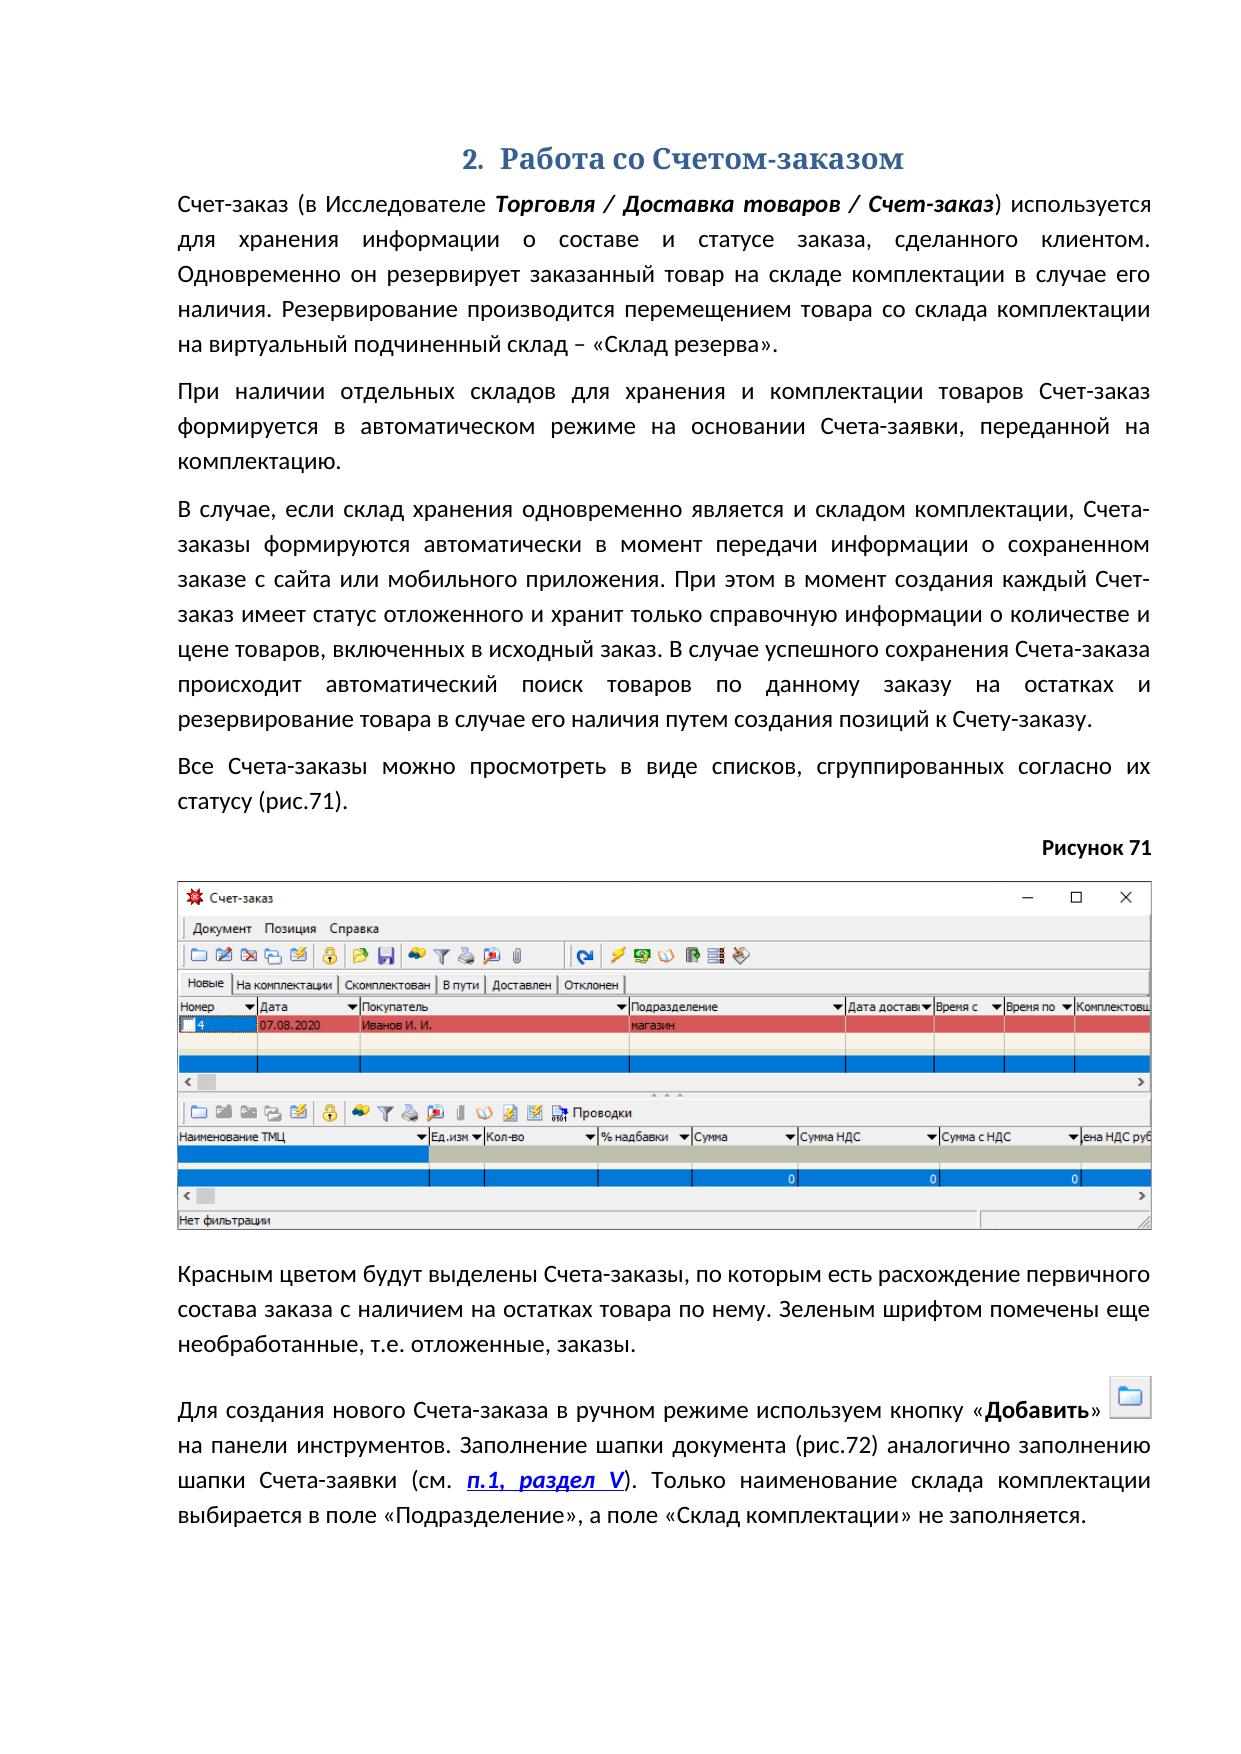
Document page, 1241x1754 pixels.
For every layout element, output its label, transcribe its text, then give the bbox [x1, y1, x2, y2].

text В случае, если склад хранения одновременно является и складом комплектации, Счета-заказы формируются автоматически в момент передачи информации о сохраненном заказе с сайта или мобильного приложения. При этом в момент создания каждый Счет-заказ имеет статус отложенного и хранит только справочную информации о количестве и цене товаров, включенных в исходный заказ. В случае успешного сохранения Счета-заказа происходит автоматический поиск товаров по данному заказу на остатках и резервирование товара в случае его наличия путем создания позиций к Счету-заказу. [177, 493, 1152, 733]
picture [177, 881, 1152, 1230]
text Счет-заказ (в Исследователе Торговля / Доставка товаров / Счет-заказ) используется для хранения информации о составе и статусе заказа, сделанного клиентом. Одновременно он резервирует заказанный товар на складе комплектации в случае его наличия. Резервирование производится перемещением товара со склада комплектации на виртуальный подчиненный склад – «Склад резерва». [177, 188, 1152, 358]
text Красным цветом будут выделены Счета-заказы, по которым есть расхождение первичного состава заказа с наличием на остатках товара по нему. Зеленым шрифтом помечены еще необработанные, т.е. отложенные, заказы. [177, 1258, 1152, 1359]
text Рисунок 71 [177, 833, 1152, 861]
text Все Счета-заказы можно просмотреть в виде списков, сгруппированных согласно их статусу (рис.71). [177, 750, 1152, 816]
text Для создания нового Счета-заказа в ручном режиме используем кнопку «Добавить» на панели инструментов. Заполнение шапки документа (рис.72) аналогично заполнению шапки Счета-заявки (см. п.1, раздел V). Только наименование склада комплектации выбирается в поле «Подразделение», а поле «Склад комплектации» не заполняется. [177, 1376, 1152, 1529]
subtitle Работа со Счетом-заказом [215, 143, 1152, 177]
text При наличии отдельных складов для хранения и комплектации товаров Счет-заказ формируется в автоматическом режиме на основании Счета-заявки, переданной на комплектацию. [177, 375, 1152, 476]
picture [1109, 1376, 1152, 1419]
